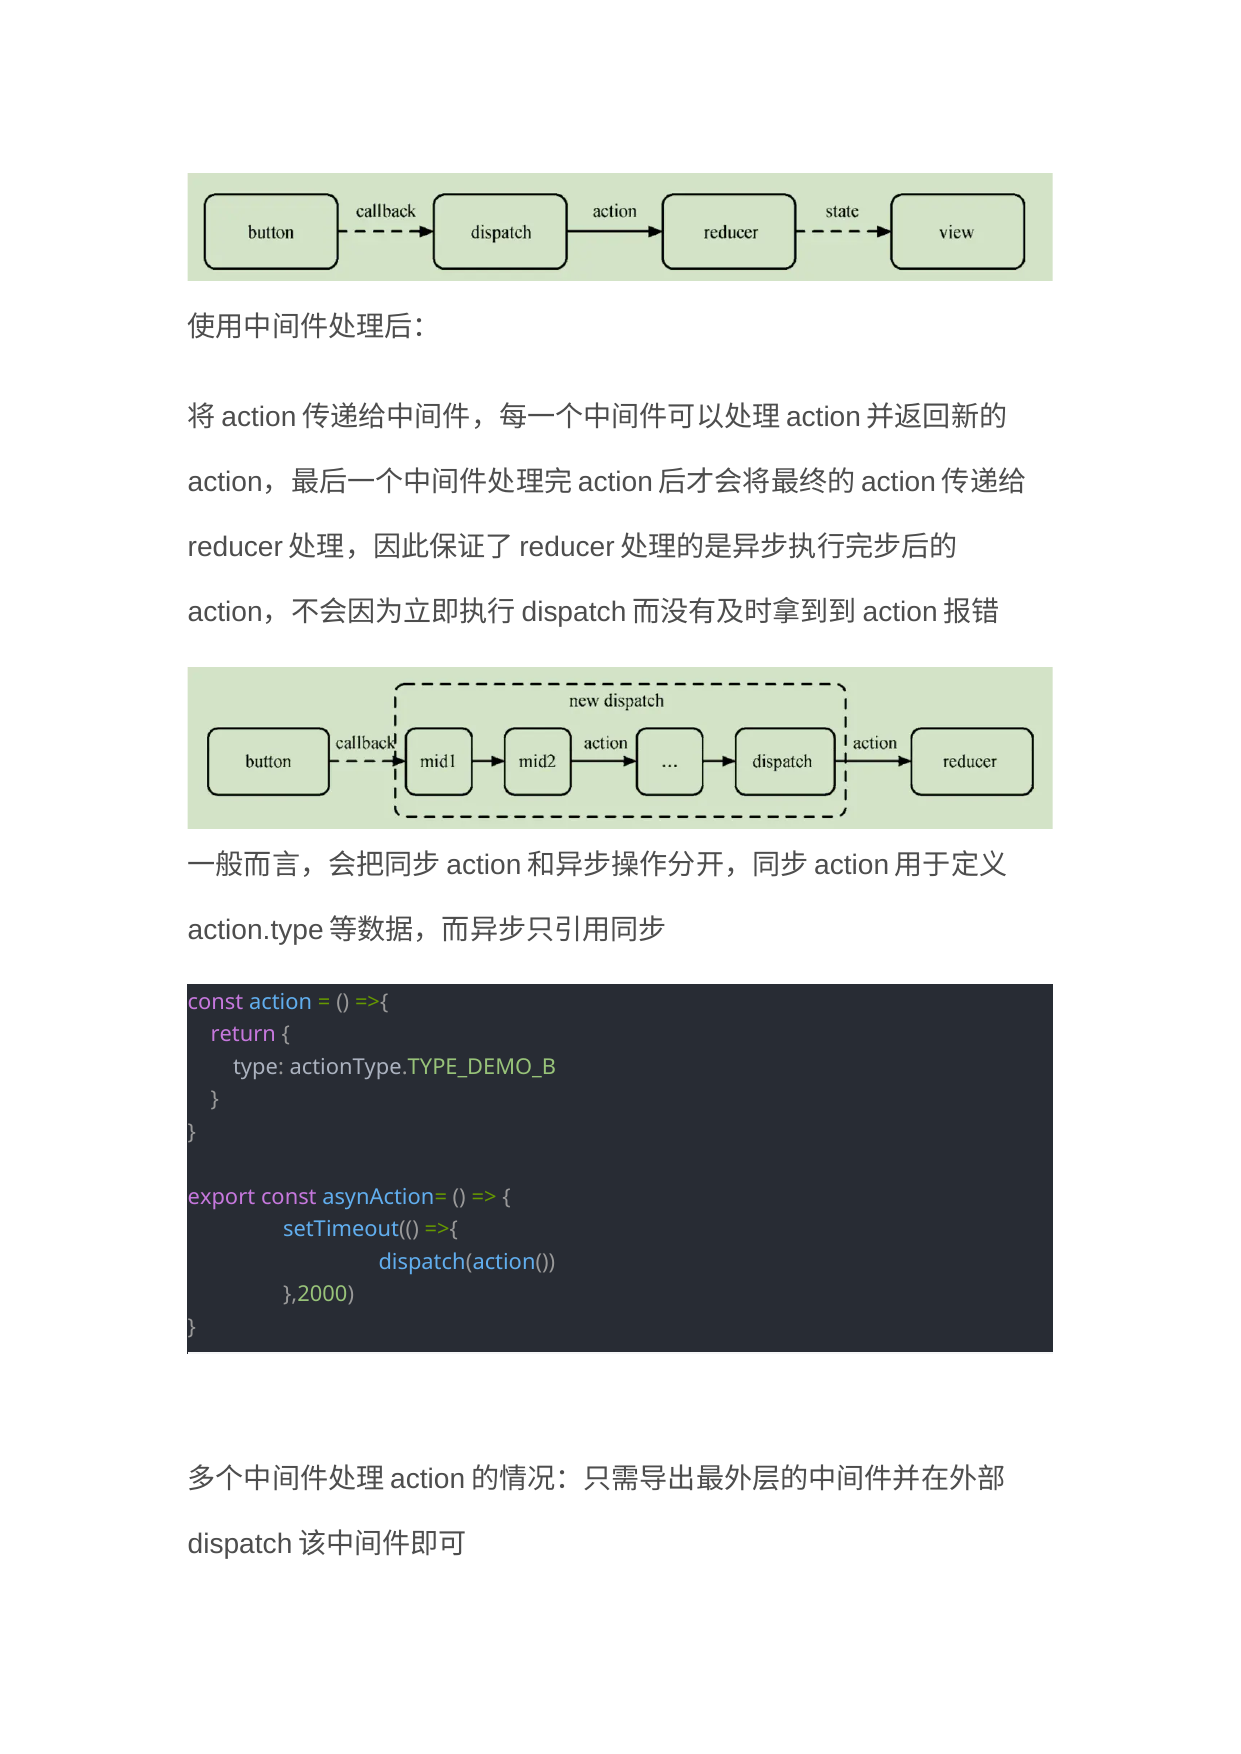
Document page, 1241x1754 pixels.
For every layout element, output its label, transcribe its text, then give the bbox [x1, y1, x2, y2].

text export const asynAction= () => { [187, 1179, 1053, 1212]
text } [187, 1082, 1053, 1114]
text return { [187, 1017, 1053, 1049]
text type: actionType.TYPE_DEMO_B [187, 1049, 1053, 1082]
text 多个中间件处理action的情况：只需导出最外层的中间件并在外部dispatch该中间件即可 [187, 1444, 1053, 1574]
text 将action传递给中间件，每一个中间件可以处理action并返回新的action，最后一个中间件处理完action后才会将最终的action传递给reducer处理，因此保证了reducer处理的是异步执行完步后的action，不会因为立即执行dispatch而没有及时拿到到action报错 [187, 382, 1053, 642]
picture [187, 173, 1053, 281]
text dispatch(action()) [187, 1244, 1053, 1277]
picture [187, 667, 1053, 829]
text const action = () =>{ [187, 984, 1053, 1017]
text } [187, 1114, 1053, 1147]
text 使用中间件处理后： [187, 292, 1053, 357]
text } [187, 1309, 1053, 1354]
text setTimeout(() =>{ [187, 1212, 1053, 1244]
text },2000) [187, 1277, 1053, 1309]
text 一般而言，会把同步action和异步操作分开，同步action用于定义action.type等数据，而异步只引用同步 [187, 829, 1053, 959]
